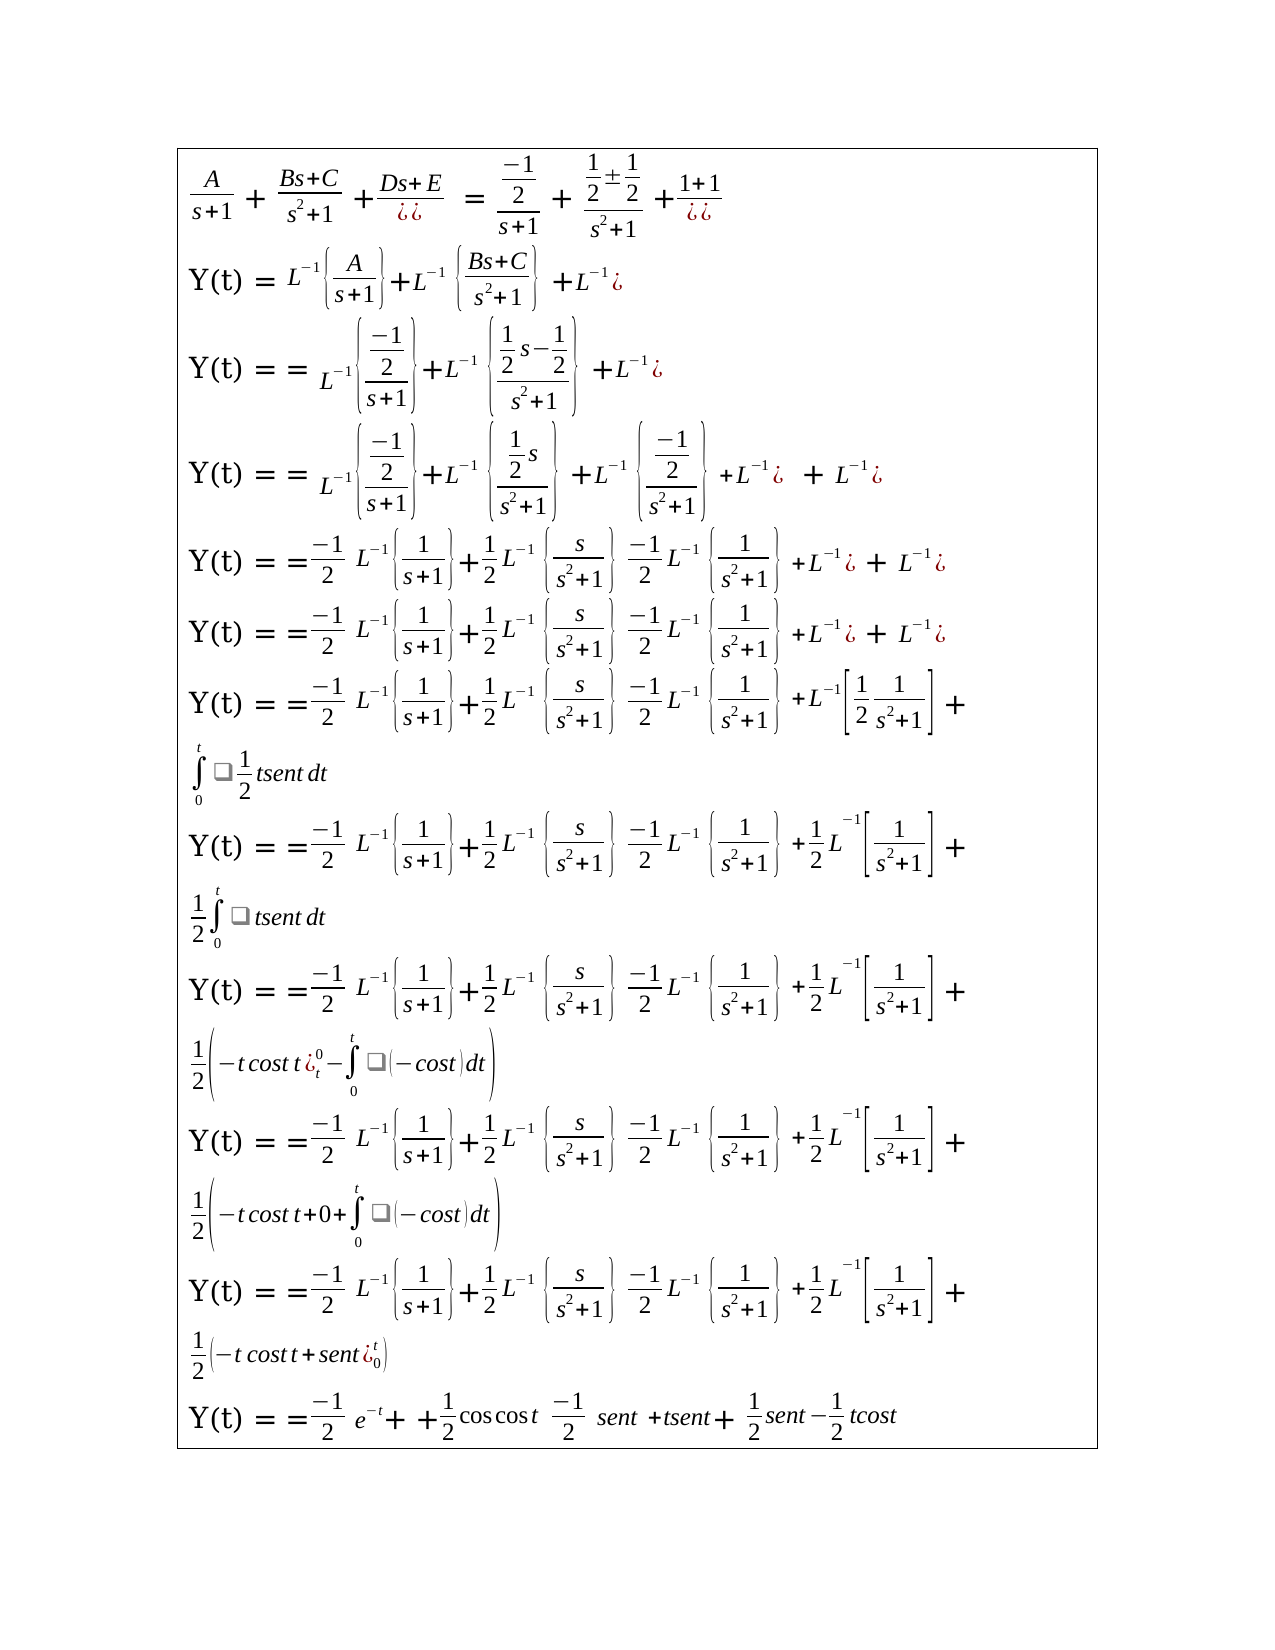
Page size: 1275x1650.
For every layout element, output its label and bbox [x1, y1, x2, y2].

table_cell [178, 149, 1097, 1448]
